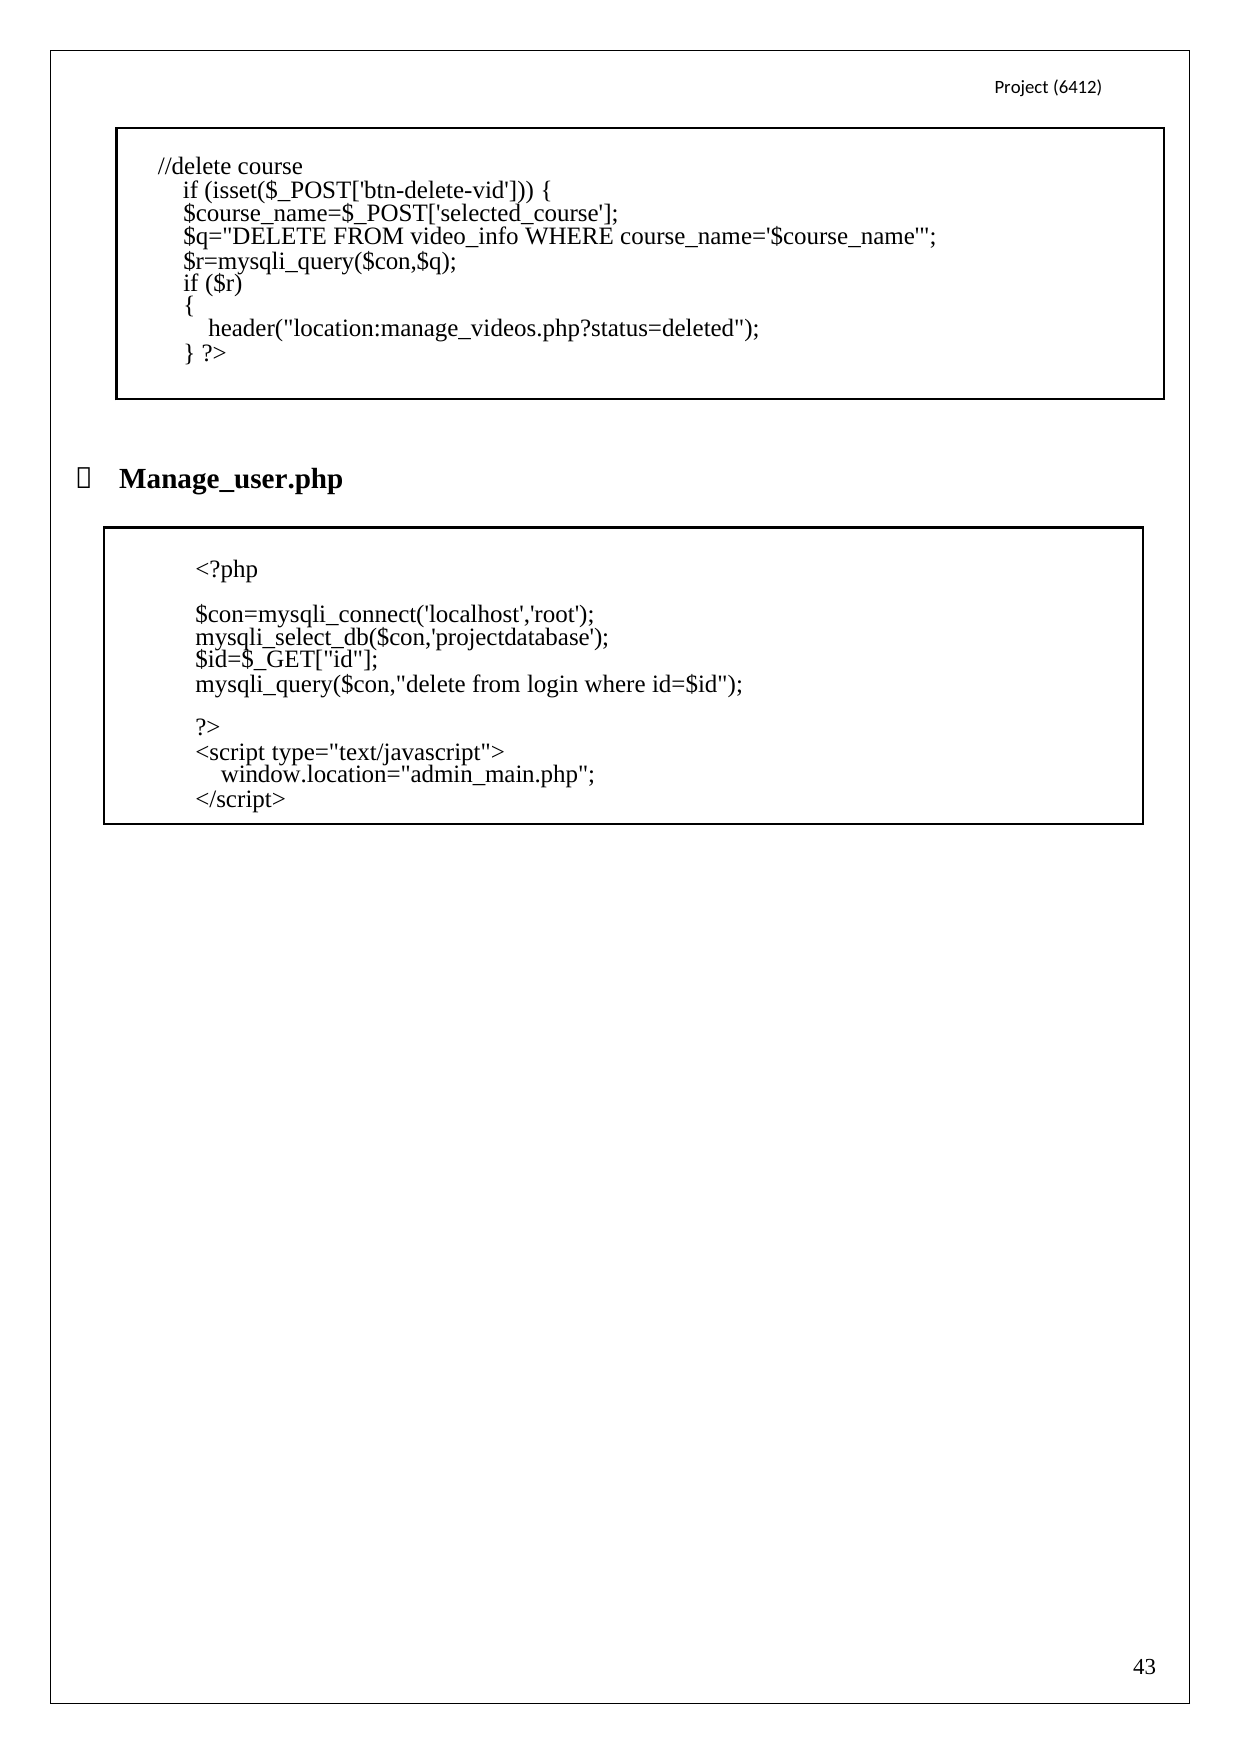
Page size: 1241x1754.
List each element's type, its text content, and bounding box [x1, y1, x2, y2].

subtitle Manage_user.php [75, 458, 1188, 497]
